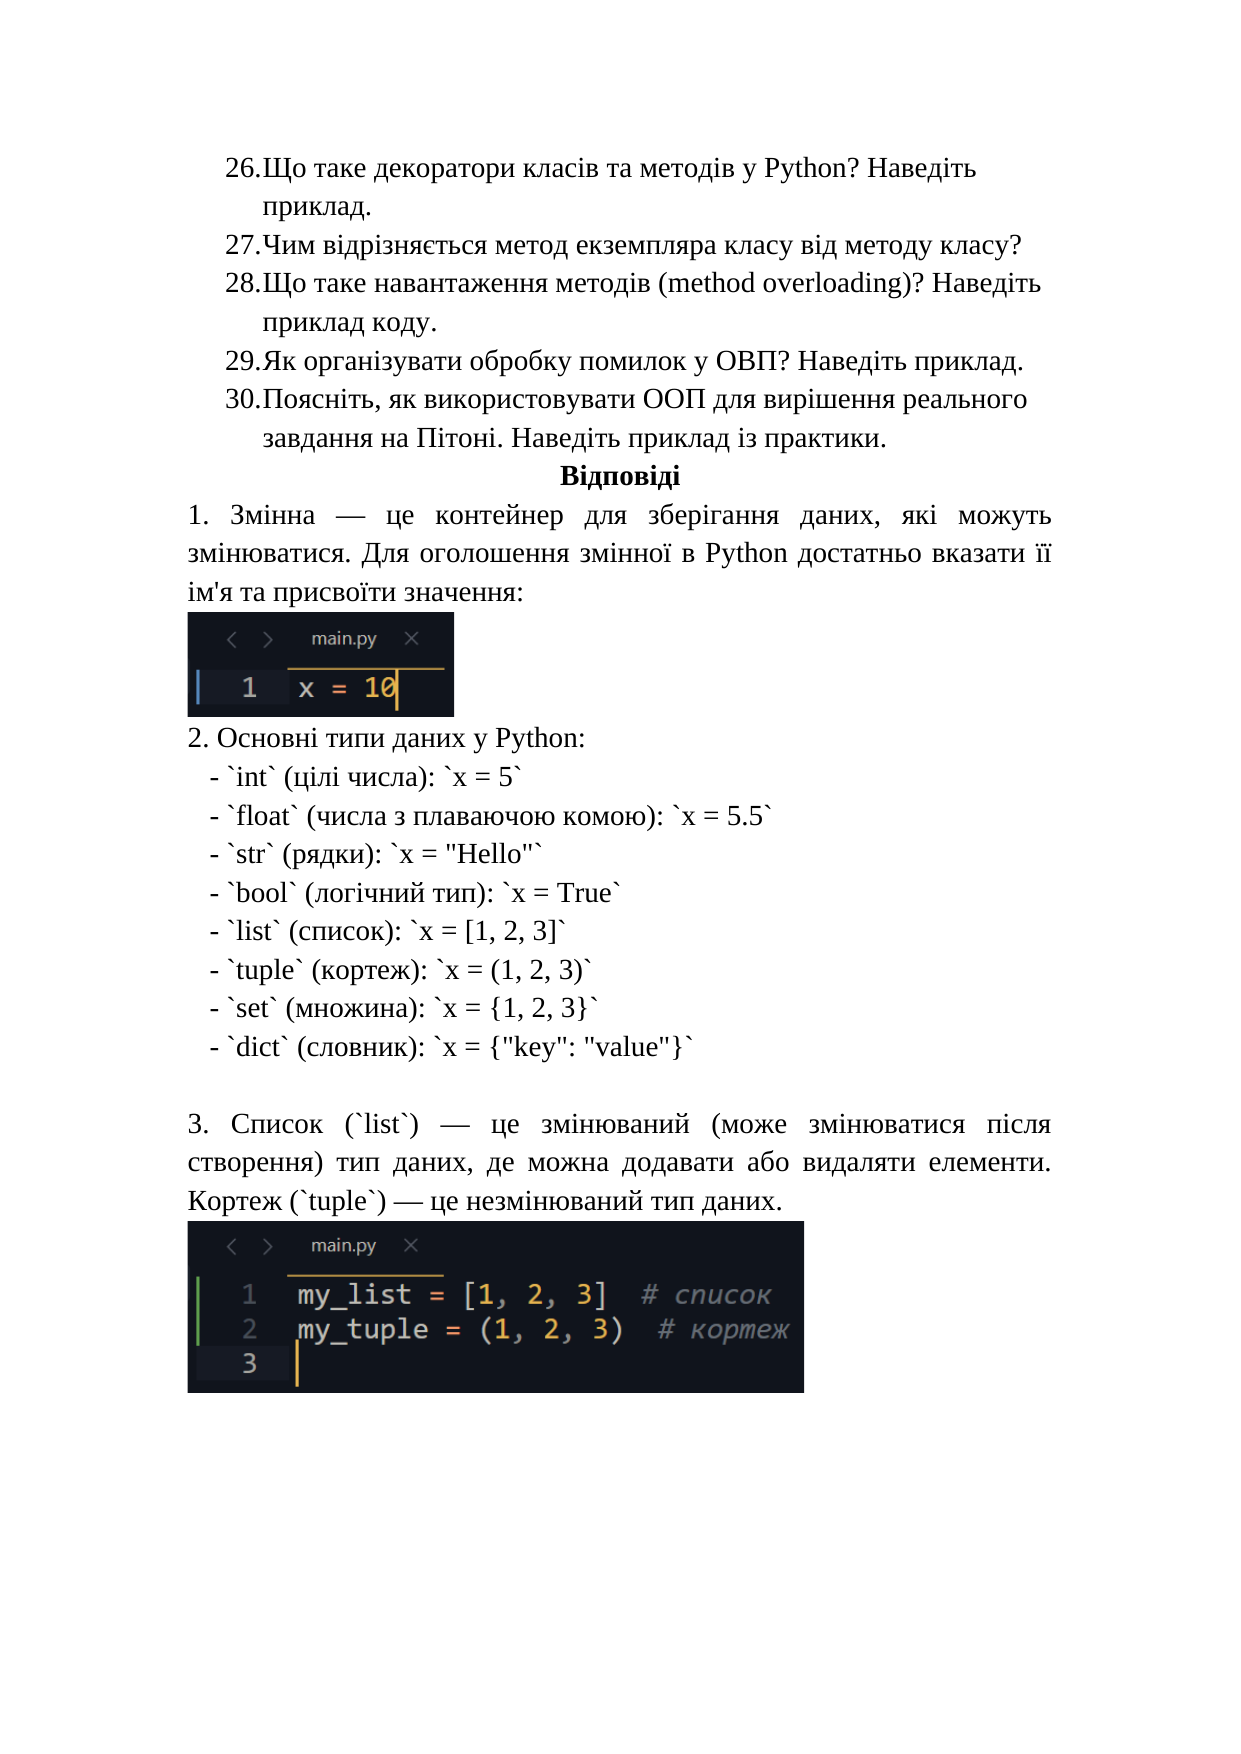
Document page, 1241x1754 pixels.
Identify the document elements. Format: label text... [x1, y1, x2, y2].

list Що таке навантаження методів (method overloading)? Наведіть приклад коду. [225, 266, 1053, 338]
list - `str` (рядки): `x = "Hello"` [187, 836, 1053, 870]
picture [187, 612, 455, 717]
list Як організувати обробку помилок у ОВП? Наведіть приклад. [225, 343, 1053, 376]
list Чим відрізняється метод екземпляра класу від методу класу? [225, 227, 1053, 261]
list - `bool` (логічний тип): `x = True` [187, 875, 1053, 908]
list - `list` (список): `x = [1, 2, 3]` [187, 913, 1053, 947]
list Поясніть, як використовувати ООП для вирішення реального завдання на Пітоні. Наведіть приклад із практики. [225, 381, 1053, 453]
list Відповіді [187, 458, 1053, 492]
list - `int` (цілі числа): `x = 5` [187, 759, 1053, 793]
picture [187, 1221, 805, 1393]
list - `set` (множина): `x = {1, 2, 3}` [187, 990, 1053, 1024]
list 2. Основні типи даних у Python: [187, 721, 1053, 754]
list - `tuple` (кортеж): `x = (1, 2, 3)` [187, 952, 1053, 985]
list - `dict` (словник): `x = {"key": "value"}` [187, 1029, 1053, 1062]
list 3. Список (`list`) — це змінюваний (може змінюватися після створення) тип даних, де можна додавати або видаляти елементи. Кортеж (`tuple`) — це незмінюваний тип даних. [187, 1106, 1053, 1217]
list - `float` (числа з плаваючою комою): `x = 5.5` [187, 798, 1053, 831]
list Що таке декоратори класів та методів у Python? Наведіть приклад. [225, 150, 1053, 222]
list 1. Змінна — це контейнер для зберігання даних, які можуть змінюватися. Для оголошення змінної в Python достатньо вказати її ім'я та присвоїти значення: [187, 497, 1053, 607]
